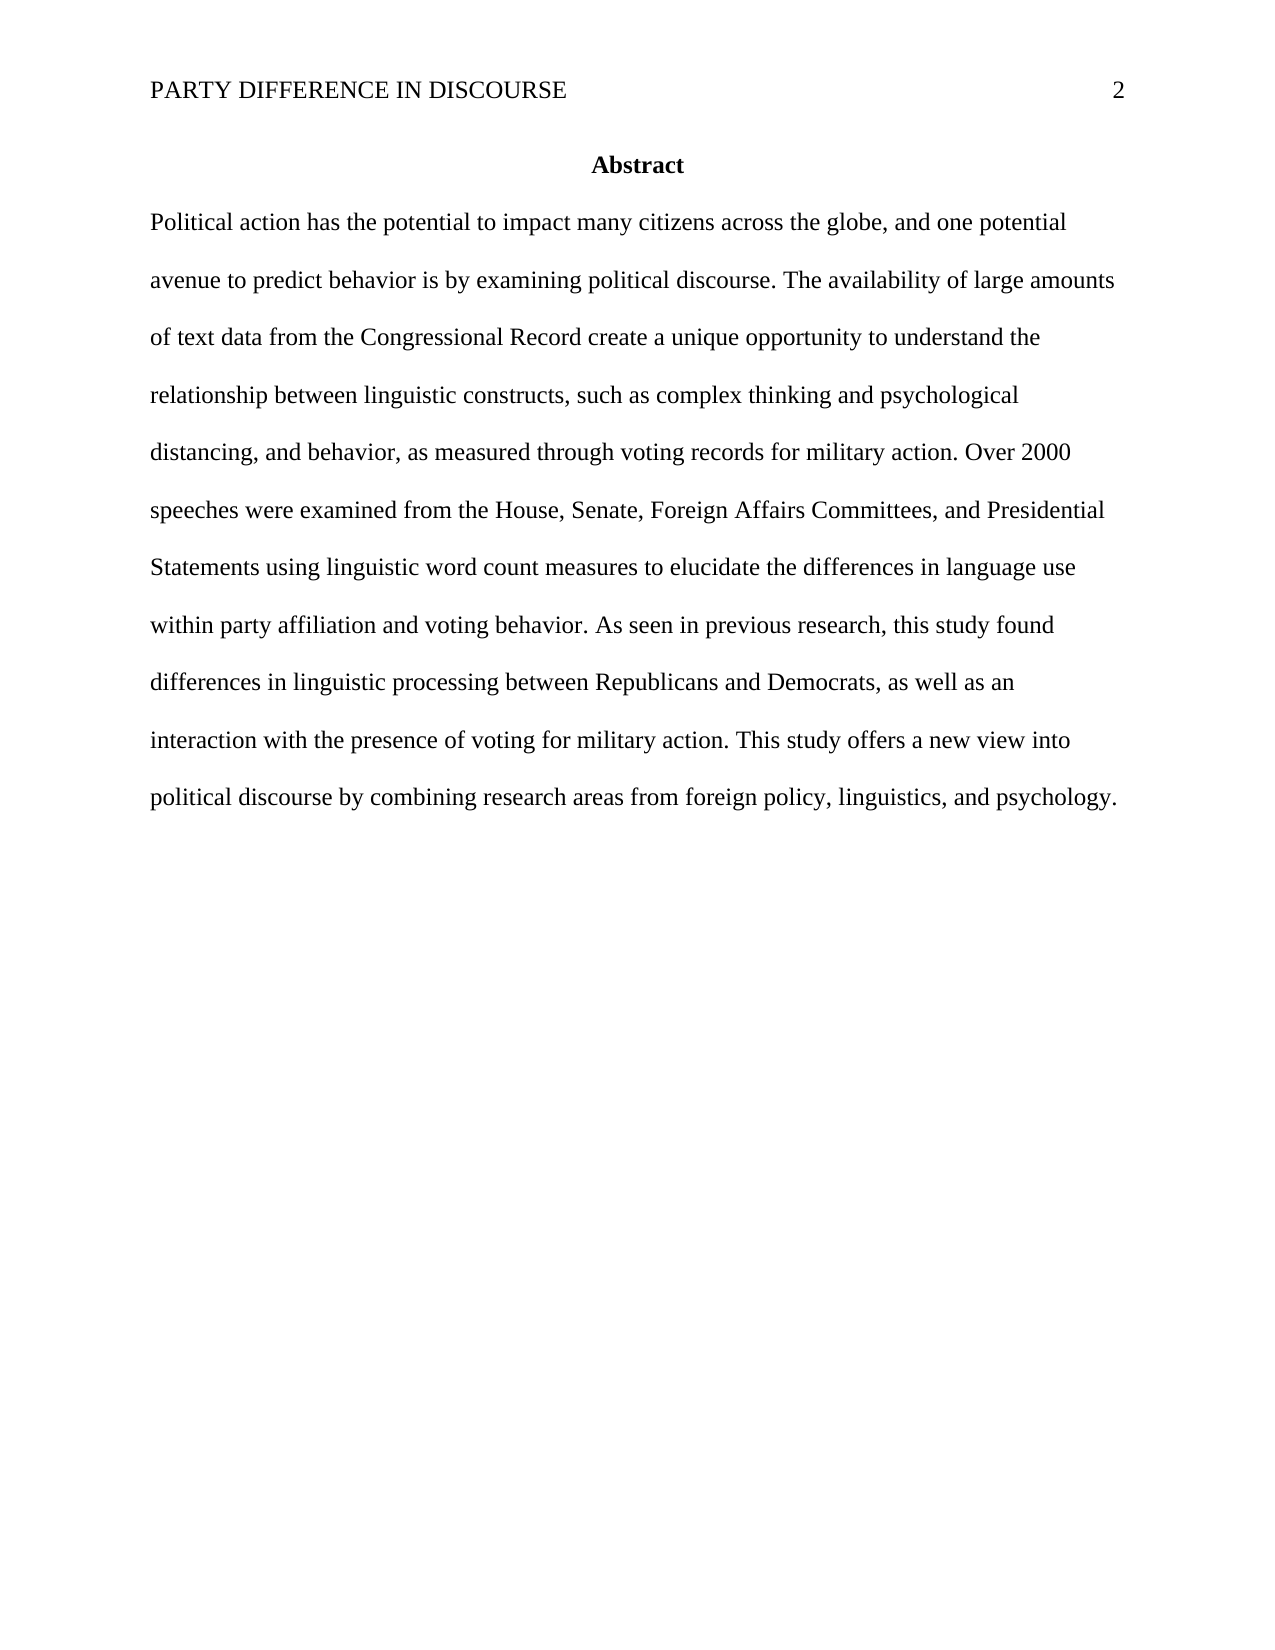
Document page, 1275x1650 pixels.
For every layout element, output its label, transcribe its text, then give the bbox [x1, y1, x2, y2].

text Political action has the potential to impact many citizens across the globe, and one potential avenue to predict behavior is by examining political discourse. The availability of large amounts of text data from the Congressional Record create a unique opportunity to understand the relationship between linguistic constructs, such as complex thinking and psychological distancing, and behavior, as measured through voting records for military action. Over 2000 speeches were examined from the House, Senate, Foreign Affairs Committees, and Presidential Statements using linguistic word count measures to elucidate the differences in language use within party affiliation and voting behavior. As seen in previous research, this study found differences in linguistic processing between Republicans and Democrats, as well as an interaction with the presence of voting for military action. This study offers a new view into political discourse by combining research areas from foreign policy, linguistics, and psychology. [150, 207, 1125, 811]
text Abstract [150, 150, 1125, 179]
